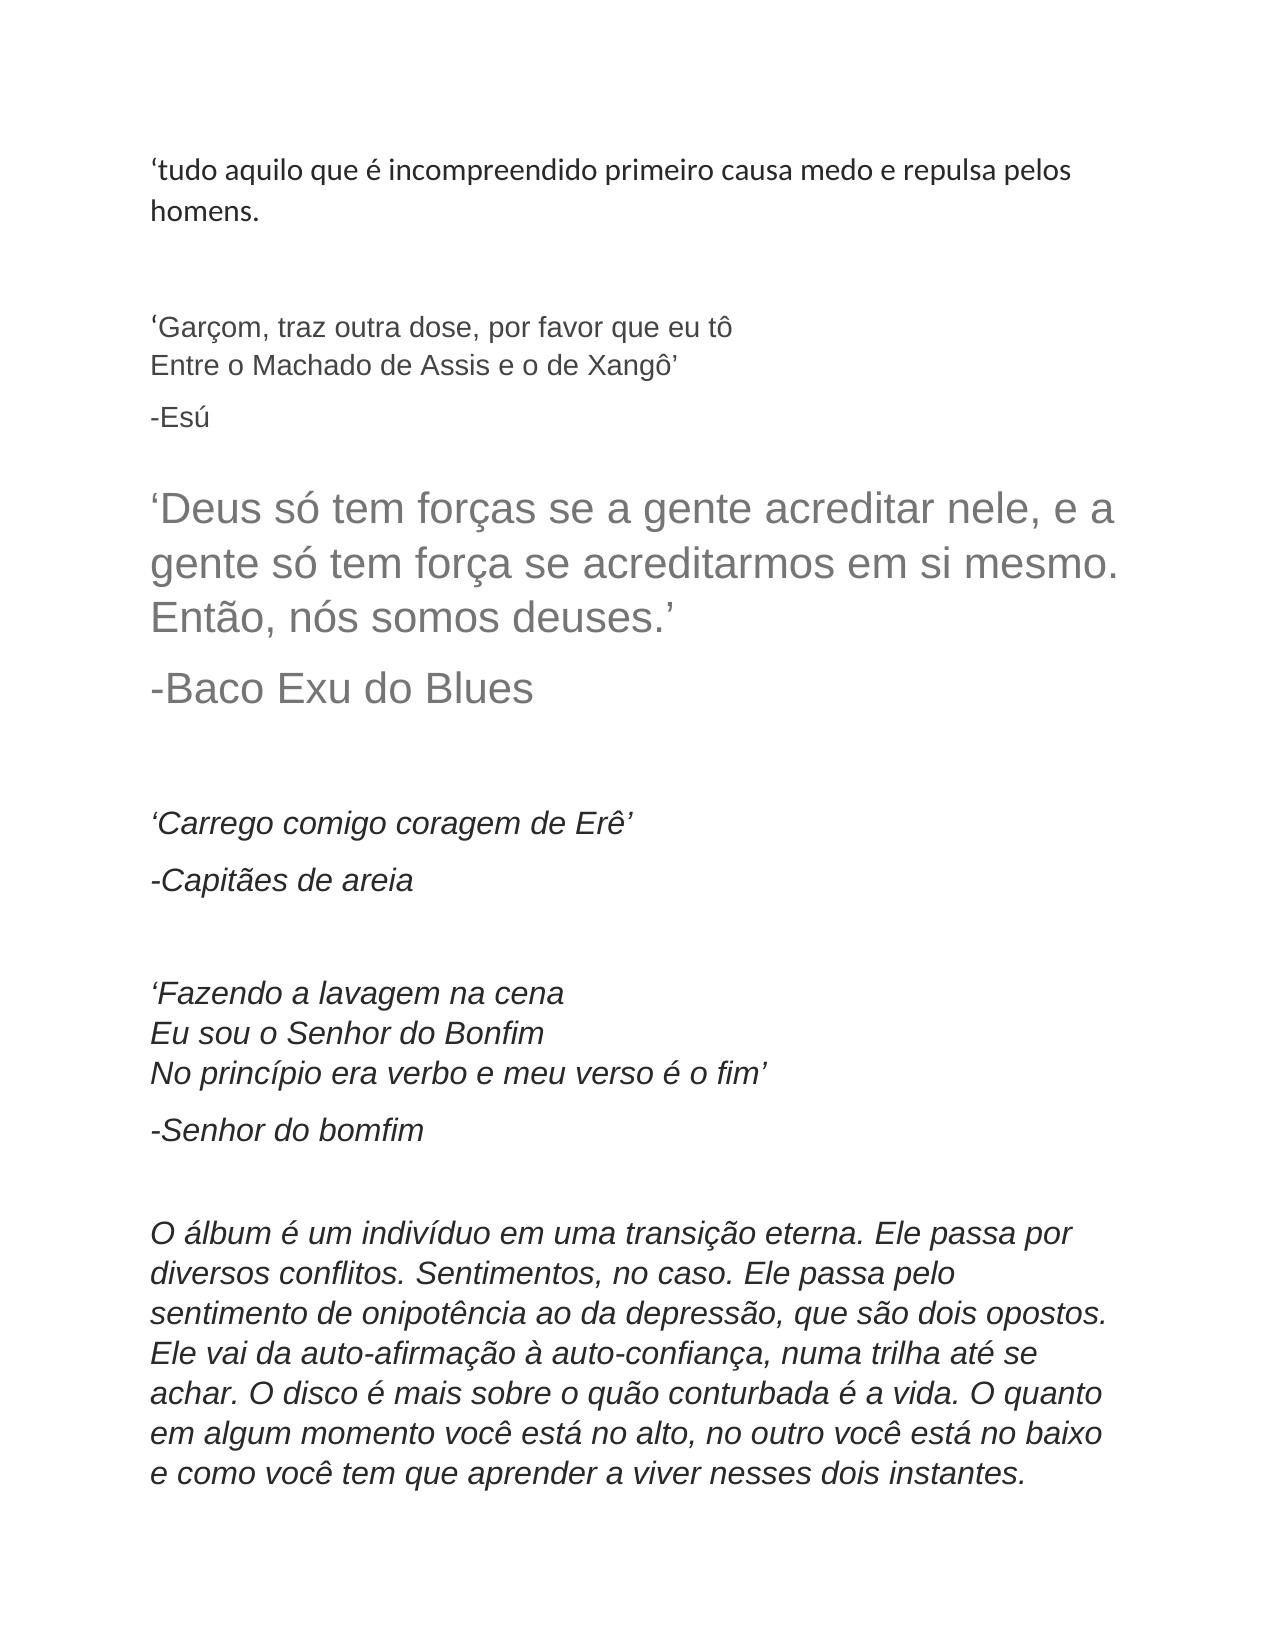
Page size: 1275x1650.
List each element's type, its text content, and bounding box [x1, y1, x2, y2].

text ‘Garçom, traz outra dose, por favor que eu tô Entre o Machado de Assis e o de Xangô’ [150, 307, 1125, 381]
text -Capitães de areia [150, 861, 1125, 898]
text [150, 1214, 1125, 1492]
text ‘tudo aquilo que é incompreendido primeiro causa medo e repulsa pelos homens. [150, 150, 1125, 229]
text ‘Carrego comigo coragem de Erê’ [150, 804, 1125, 841]
text -Esú [150, 400, 1125, 464]
text ‘Deus só tem forças se a gente acreditar nele, e a gente só tem força se acreditarmos em si mesmo. Então, nós somos deuses.’ [150, 483, 1125, 642]
text -Senhor do bomfim [150, 1111, 1125, 1148]
text ‘Fazendo a lavagem na cena Eu sou o Senhor do Bonfim No princípio era verbo e meu verso é o fim’ [150, 974, 1125, 1091]
text -Baco Exu do Blues [150, 662, 1125, 713]
